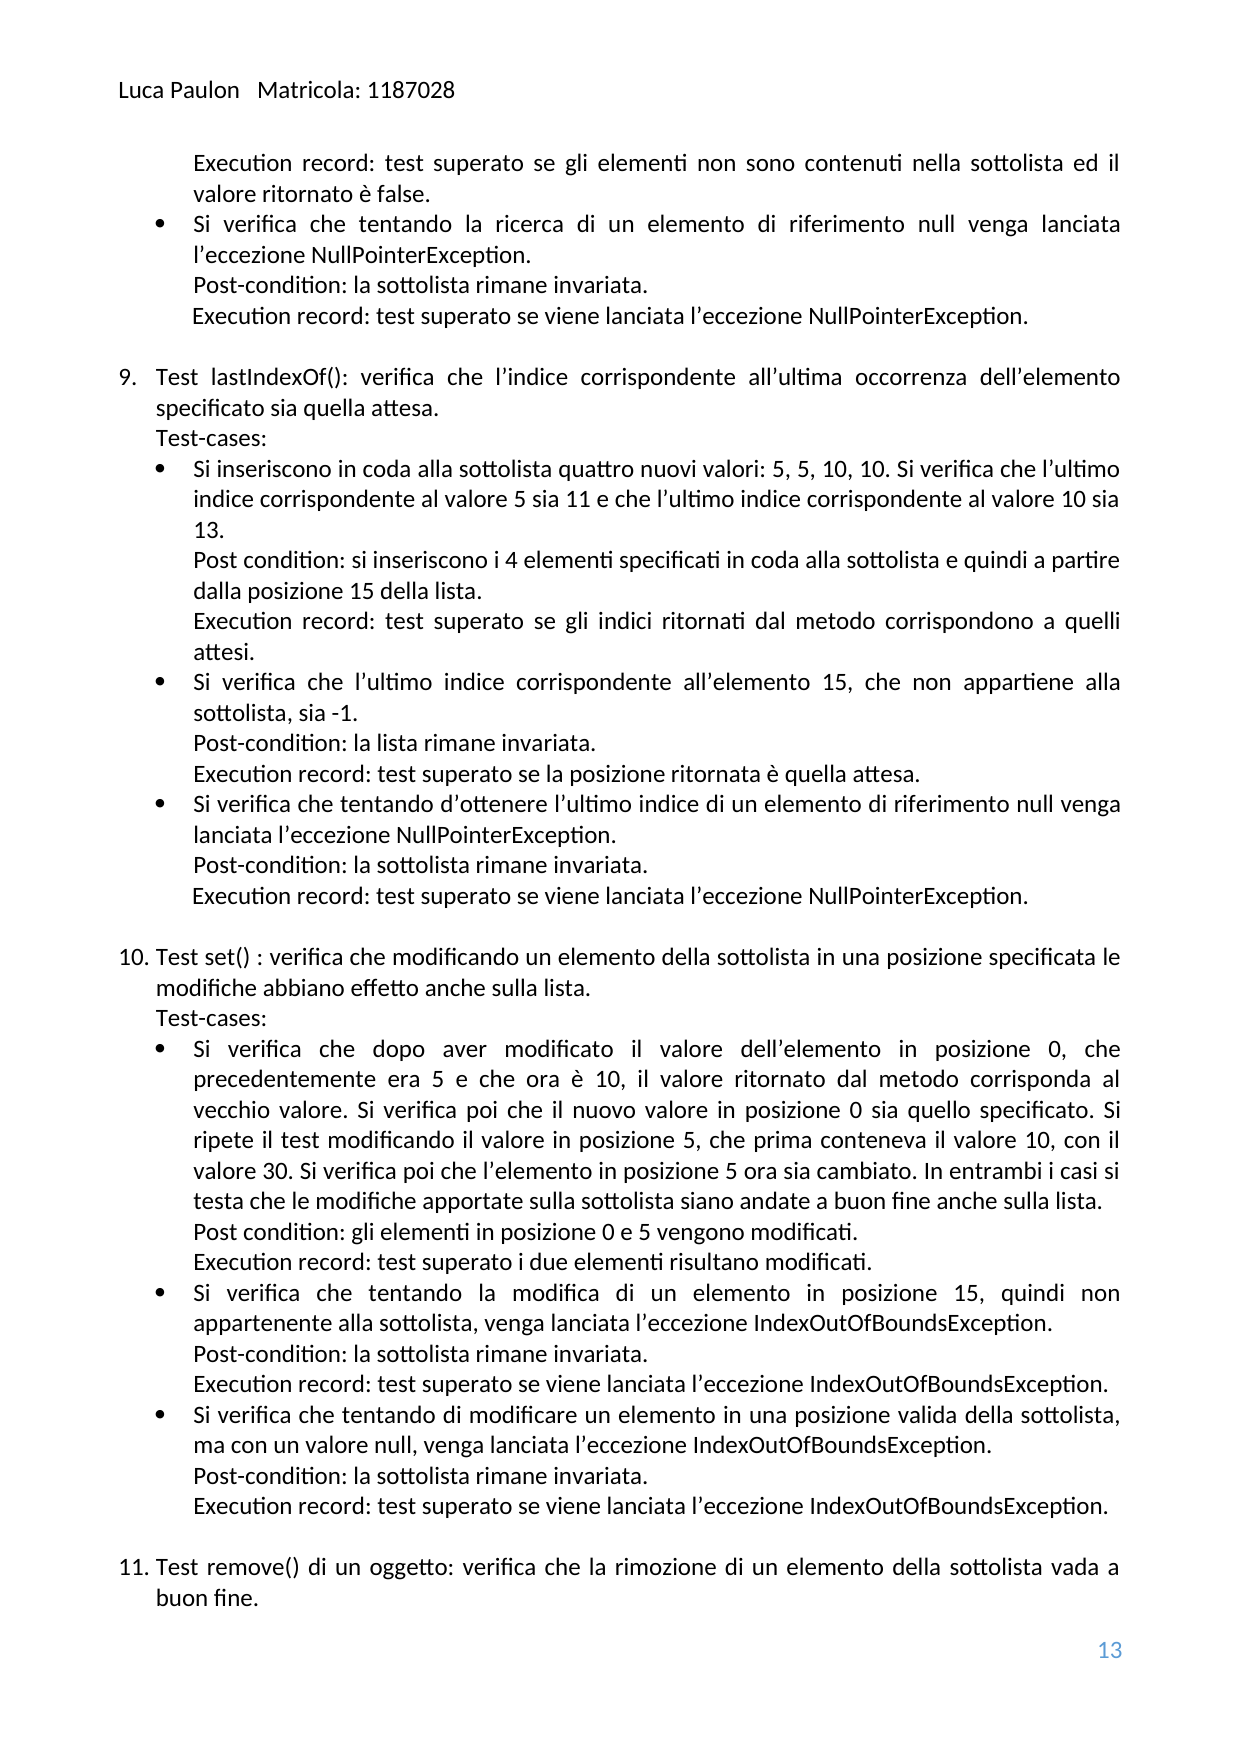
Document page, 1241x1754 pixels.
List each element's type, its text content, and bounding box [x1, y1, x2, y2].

list Post-condition: la sottolista rimane invariata. [193, 1338, 1122, 1368]
list Execution record: test superato i due elementi risultano modificati. [193, 1246, 1122, 1277]
list Si inseriscono in coda alla sottolista quattro nuovi valori: 5, 5, 10, 10. Si verifica che l’ultimo indice corrispondente al valore 5 sia 11 e che l’ultimo indice corrispondente al valore 10 sia 13. [156, 453, 1122, 544]
list Execution record: test superato se viene lanciata l’eccezione IndexOutOfBoundsException. [193, 1368, 1122, 1399]
list Execution record: test superato se gli indici ritornati dal metodo corrispondono a quelli attesi. [193, 605, 1122, 666]
list Si verifica che tentando la modifica di un elemento in posizione 15, quindi non appartenente alla sottolista, venga lanciata l’eccezione IndexOutOfBoundsException. [156, 1277, 1122, 1338]
list Post-condition: la sottolista rimane invariata. [193, 270, 1122, 300]
list Post-condition: la sottolista rimane invariata. [193, 1460, 1122, 1491]
list Test remove() di un oggetto: verifica che la rimozione di un elemento della sottolista vada a buon fine. [118, 1552, 1122, 1613]
list Post-condition: la sottolista rimane invariata. [193, 849, 1122, 880]
text Execution record: test superato se viene lanciata l’eccezione NullPointerException. [118, 880, 1122, 911]
list Test set() : verifica che modificando un elemento della sottolista in una posizione specificata le modifiche abbiano effetto anche sulla lista. [118, 941, 1122, 1002]
list Test-cases: [156, 1002, 1122, 1033]
list Execution record: test superato se la posizione ritornata è quella attesa. [193, 758, 1122, 788]
list Post-condition: la lista rimane invariata. [193, 727, 1122, 758]
list Si verifica che tentando la ricerca di un elemento di riferimento null venga lanciata l’eccezione NullPointerException. [156, 209, 1122, 270]
text Execution record: test superato se viene lanciata l’eccezione NullPointerException. [118, 300, 1122, 331]
list Si verifica che dopo aver modificato il valore dell’elemento in posizione 0, che precedentemente era 5 e che ora è 10, il valore ritornato dal metodo corrisponda al vecchio valore. Si verifica poi che il nuovo valore in posizione 0 sia quello specificato. Si ripete il test modificando il valore in posizione 5, che prima conteneva il valore 10, con il valore 30. Si verifica poi che l’elemento in posizione 5 ora sia cambiato. In entrambi i casi si testa che le modifiche apportate sulla sottolista siano andate a buon fine anche sulla lista. [156, 1033, 1122, 1216]
list Si verifica che tentando di modificare un elemento in una posizione valida della sottolista, ma con un valore null, venga lanciata l’eccezione IndexOutOfBoundsException. [156, 1399, 1122, 1460]
list Si verifica che tentando d’ottenere l’ultimo indice di un elemento di riferimento null venga lanciata l’eccezione NullPointerException. [156, 788, 1122, 849]
list Execution record: test superato se gli elementi non sono contenuti nella sottolista ed il valore ritornato è false. [193, 148, 1122, 209]
list Post condition: gli elementi in posizione 0 e 5 vengono modificati. [193, 1216, 1122, 1246]
list Test-cases: [156, 422, 1122, 453]
list Post condition: si inseriscono i 4 elementi specificati in coda alla sottolista e quindi a partire dalla posizione 15 della lista. [193, 544, 1122, 605]
list Execution record: test superato se viene lanciata l’eccezione IndexOutOfBoundsException. [193, 1491, 1122, 1521]
list Si verifica che l’ultimo indice corrispondente all’elemento 15, che non appartiene alla sottolista, sia -1. [156, 666, 1122, 727]
list Test lastIndexOf(): verifica che l’indice corrispondente all’ultima occorrenza dell’elemento specificato sia quella attesa. [118, 361, 1122, 422]
